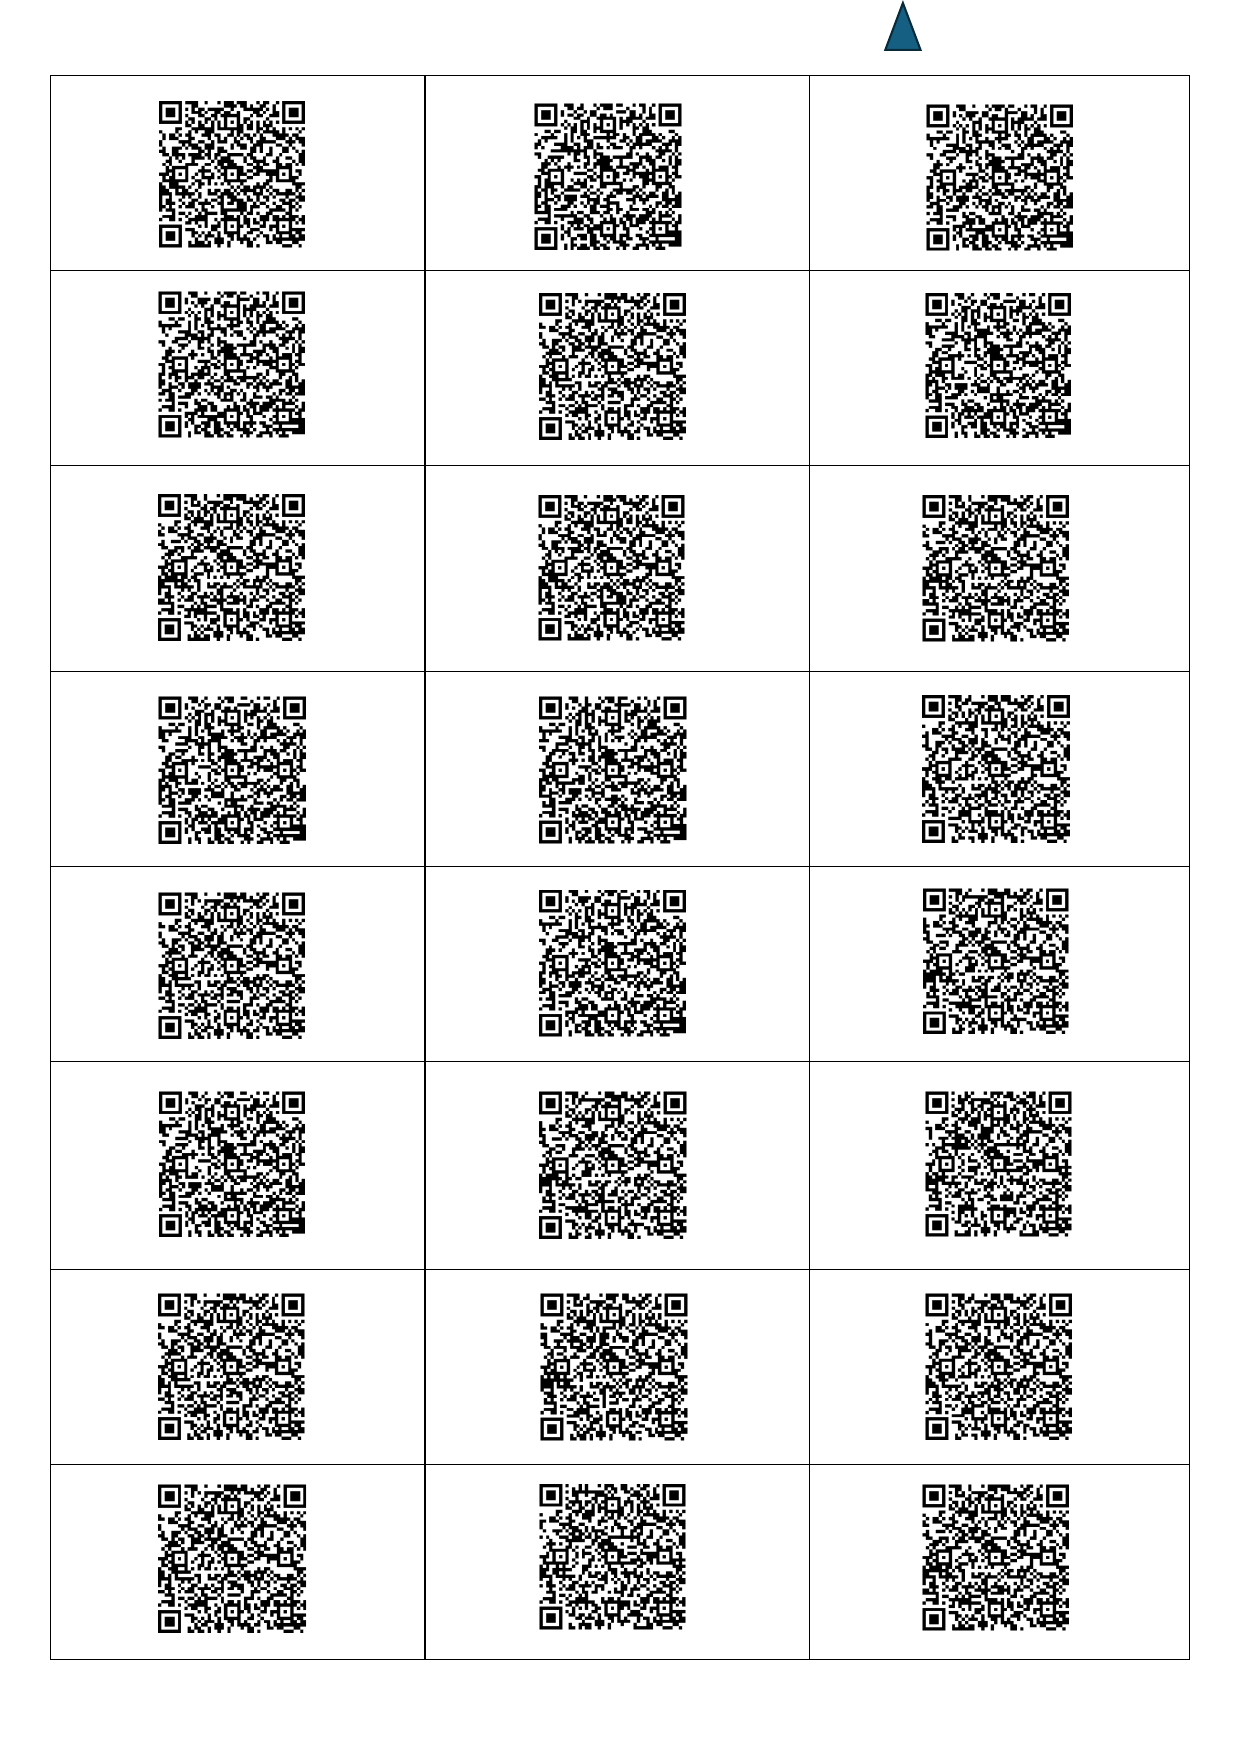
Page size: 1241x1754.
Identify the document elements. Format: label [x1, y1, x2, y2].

table_cell [51, 271, 424, 465]
table_cell [810, 271, 1189, 465]
table_cell [810, 1465, 1189, 1659]
table_cell [810, 1270, 1189, 1464]
table_cell [51, 1270, 424, 1464]
table_cell [810, 672, 1189, 866]
table_cell [810, 867, 1189, 1061]
table_cell [426, 672, 809, 866]
table_header [51, 76, 424, 270]
table_cell [426, 466, 809, 671]
table_cell [426, 1270, 809, 1464]
table_cell [426, 1062, 809, 1268]
table_header [810, 76, 1189, 270]
table_cell [51, 1062, 424, 1268]
table_cell [426, 1465, 809, 1659]
table_cell [51, 466, 424, 671]
table_cell [426, 867, 809, 1061]
table_cell [51, 672, 424, 866]
table_cell [426, 271, 809, 465]
table_header [426, 76, 809, 270]
table_cell [51, 867, 424, 1061]
table_cell [810, 1062, 1189, 1268]
table_cell [810, 466, 1189, 671]
table_cell [51, 1465, 424, 1659]
